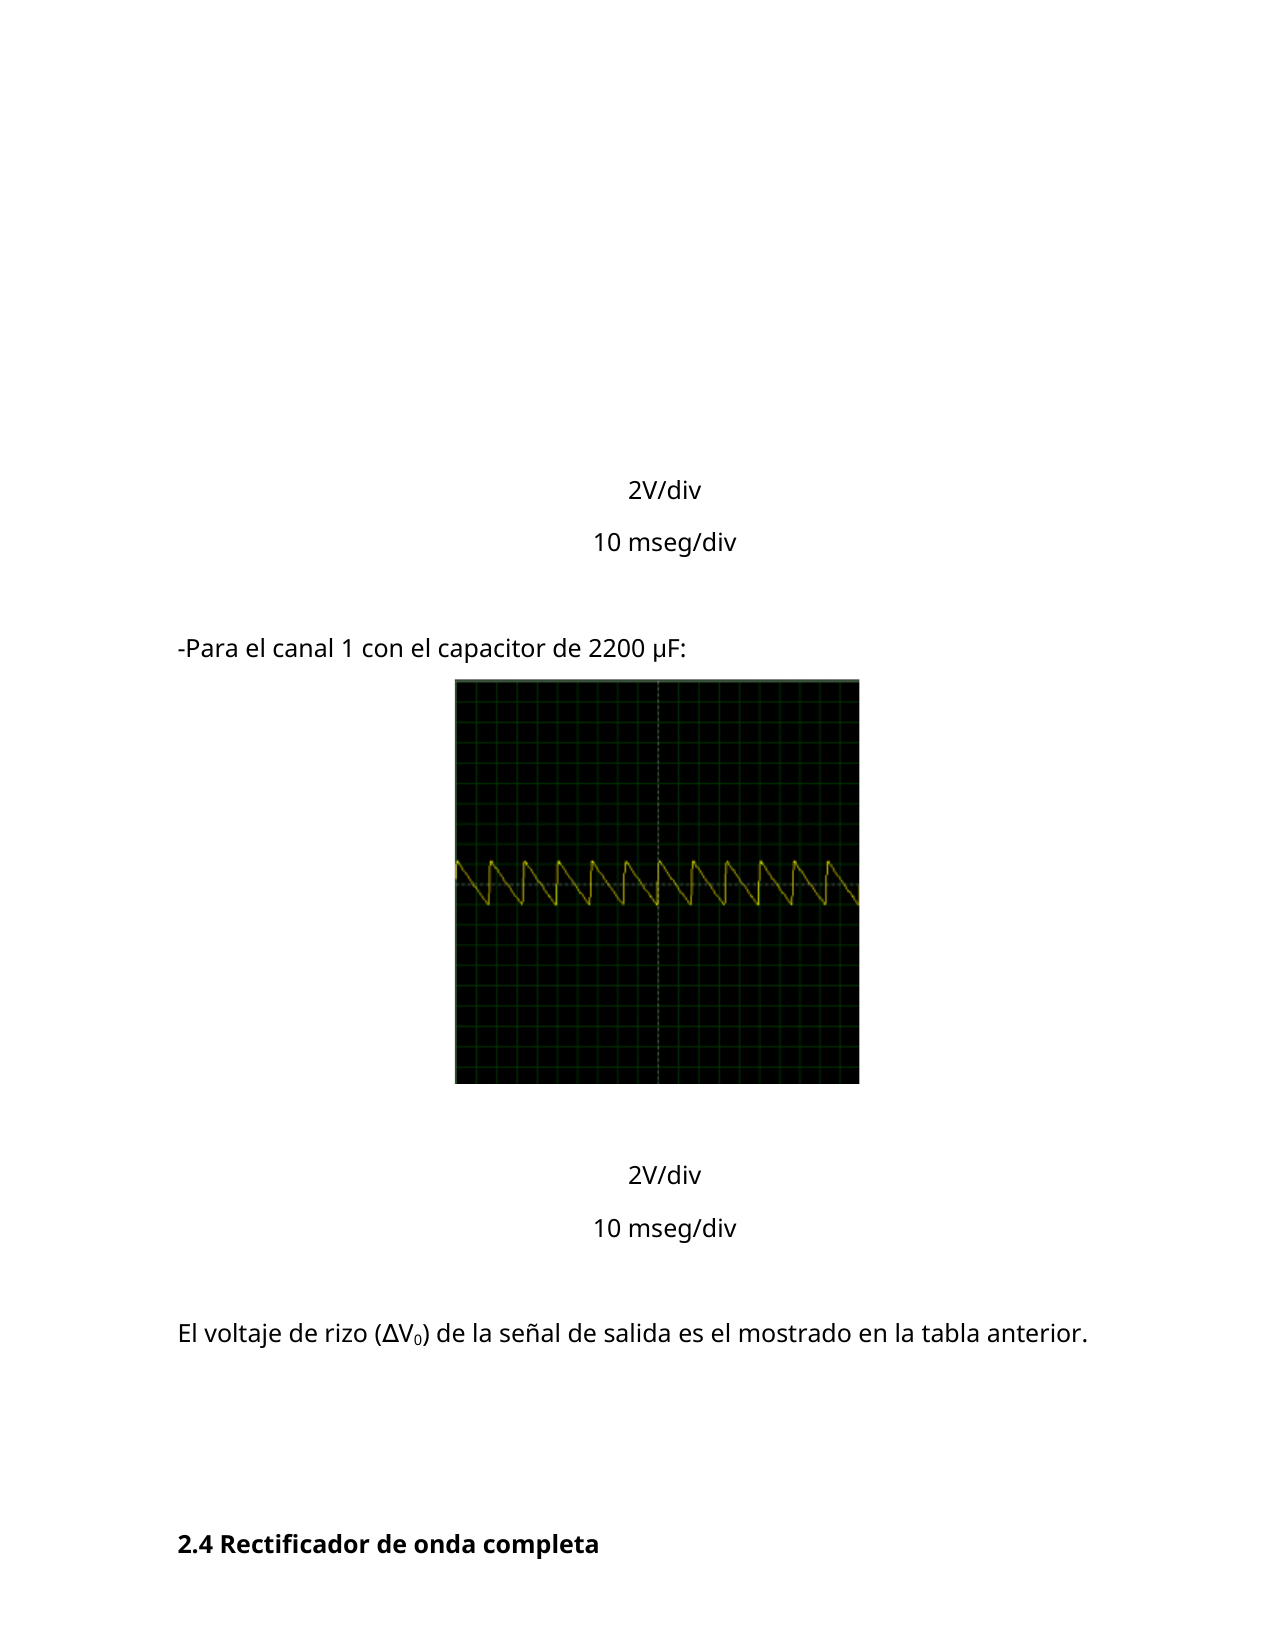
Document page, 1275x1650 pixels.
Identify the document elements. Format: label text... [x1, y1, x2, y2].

text 2V/div [103, 1158, 1152, 1192]
text 10 mseg/div [103, 525, 1152, 559]
text 2V/div [103, 472, 1152, 506]
picture [454, 678, 860, 1084]
text -Para el canal 1 con el capacitor de 2200 μF: [103, 631, 1152, 664]
text El voltaje de rizo (∆V0) de la señal de salida es el mostrado en la tabla anterior. [103, 1316, 1152, 1350]
text 10 mseg/div [103, 1210, 1152, 1244]
text 2.4 Rectificador de onda completa [103, 1527, 1152, 1561]
